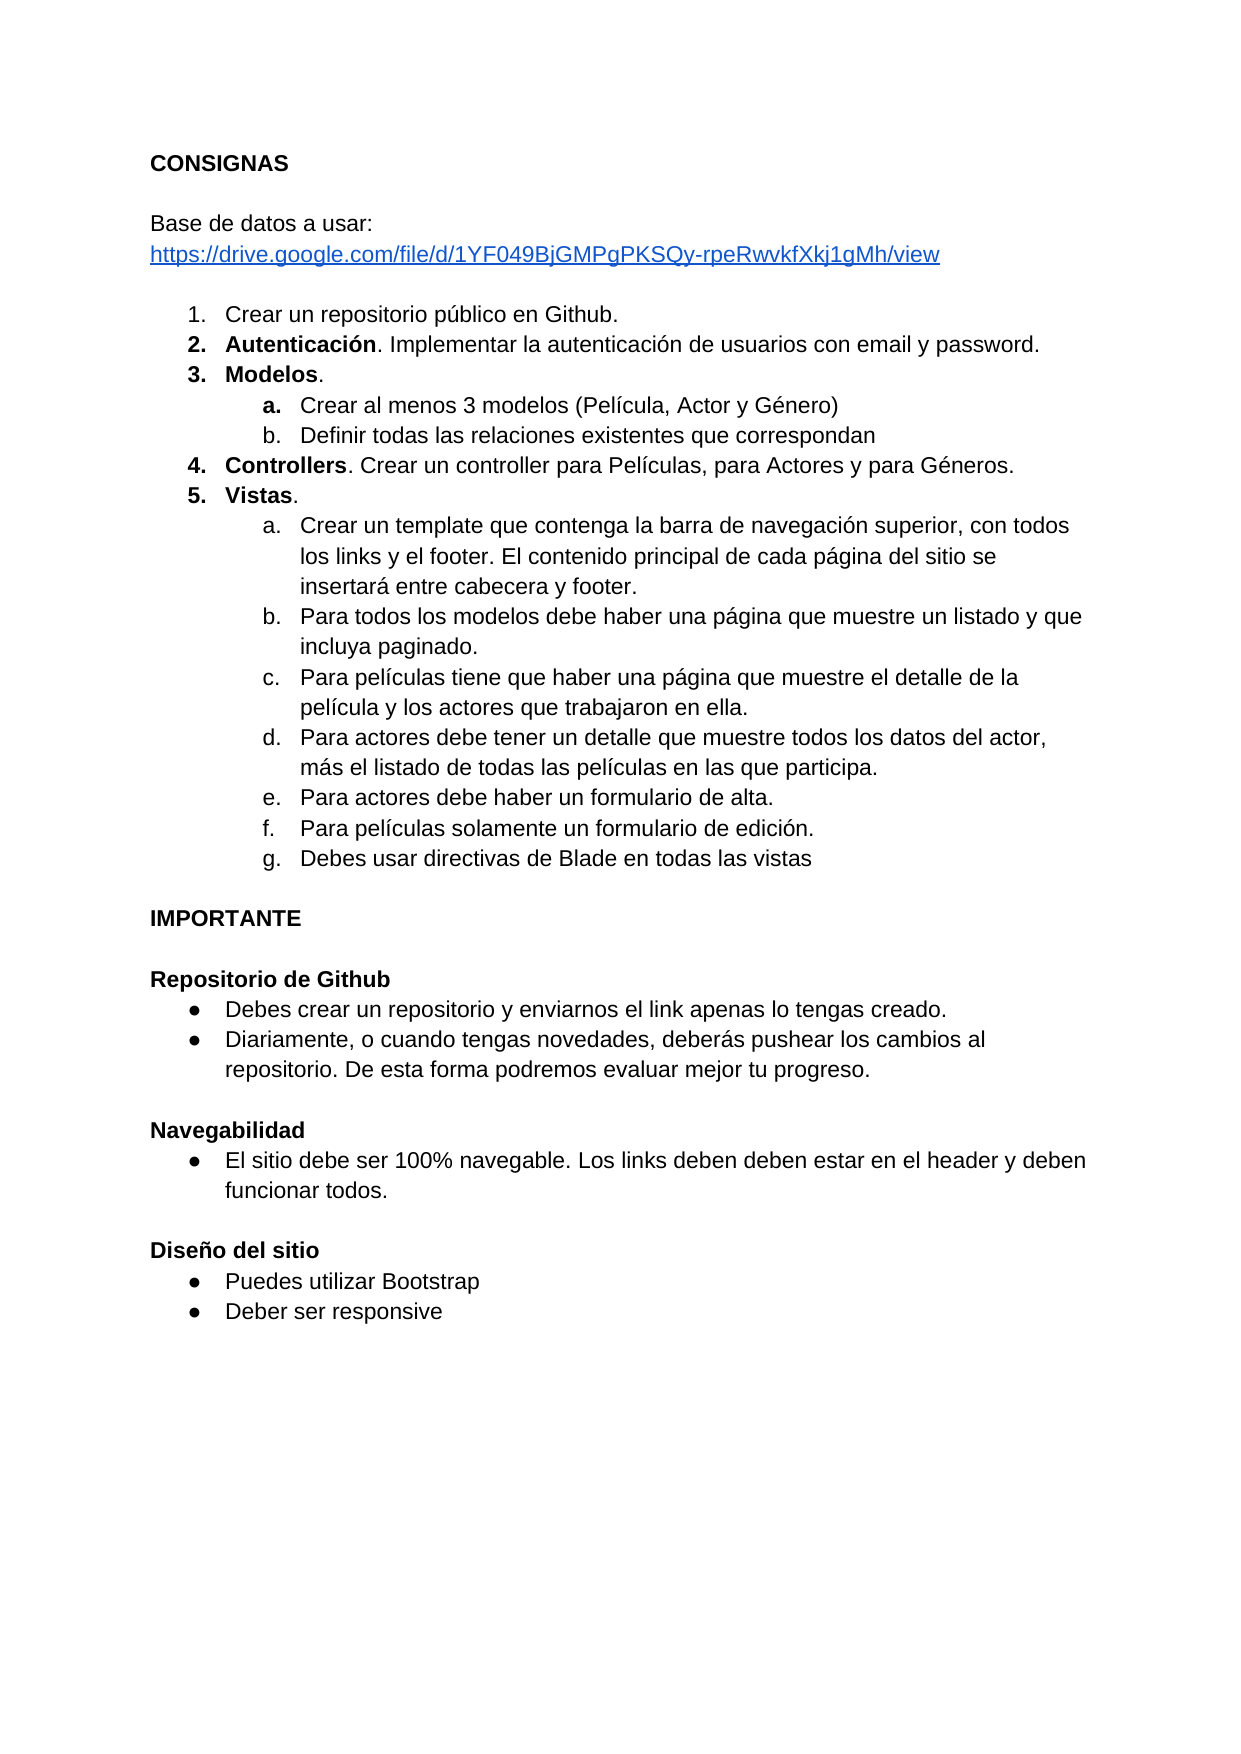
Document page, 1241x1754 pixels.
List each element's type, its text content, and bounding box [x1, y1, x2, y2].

list Puedes utilizar Bootstrap [187, 1268, 1090, 1294]
list Diariamente, o cuando tengas novedades, deberás pushear los cambios al repositorio. De esta forma podremos evaluar mejor tu progreso. [187, 1026, 1090, 1083]
list Para todos los modelos debe haber una página que muestre un listado y que incluya paginado. [262, 603, 1090, 660]
list Para actores debe haber un formulario de alta. [262, 784, 1090, 811]
list Para actores debe tener un detalle que muestre todos los datos del actor, más el listado de todas las películas en las que participa. [262, 724, 1090, 781]
text IMPORTANTE [150, 905, 1090, 932]
list Autenticación. Implementar la autenticación de usuarios con email y password. [187, 331, 1090, 358]
text Navegabilidad [150, 1117, 1090, 1143]
list Crear un template que contenga la barra de navegación superior, con todos los links y el footer. El contenido principal de cada página del sitio se insertará entre cabecera y footer. [262, 512, 1090, 599]
text Base de datos a usar: [150, 210, 1090, 237]
text Diseño del sitio [150, 1237, 1090, 1264]
list Definir todas las relaciones existentes que correspondan [262, 422, 1090, 448]
list Deber ser responsive [187, 1298, 1090, 1324]
list Debes usar directivas de Blade en todas las vistas [262, 845, 1090, 871]
text CONSIGNAS [150, 150, 1090, 176]
list Crear al menos 3 modelos (Película, Actor y Género) [262, 392, 1090, 418]
list Vistas. [187, 482, 1090, 509]
list El sitio debe ser 100% navegable. Los links deben deben estar en el header y deben funcionar todos. [187, 1147, 1090, 1203]
list Para películas solamente un formulario de edición. [262, 814, 1090, 841]
text Repositorio de Github [150, 966, 1090, 992]
list Modelos. [187, 361, 1090, 388]
list Debes crear un repositorio y enviarnos el link apenas lo tengas creado. [187, 996, 1090, 1022]
list Para películas tiene que haber una página que muestre el detalle de la película y los actores que trabajaron en ella. [262, 663, 1090, 720]
text https://drive.google.com/file/d/1YF049BjGMPgPKSQy-rpeRwvkfXkj1gMh/view [150, 241, 1090, 267]
list Controllers. Crear un controller para Películas, para Actores y para Géneros. [187, 452, 1090, 478]
list Crear un repositorio público en Github. [187, 301, 1090, 327]
